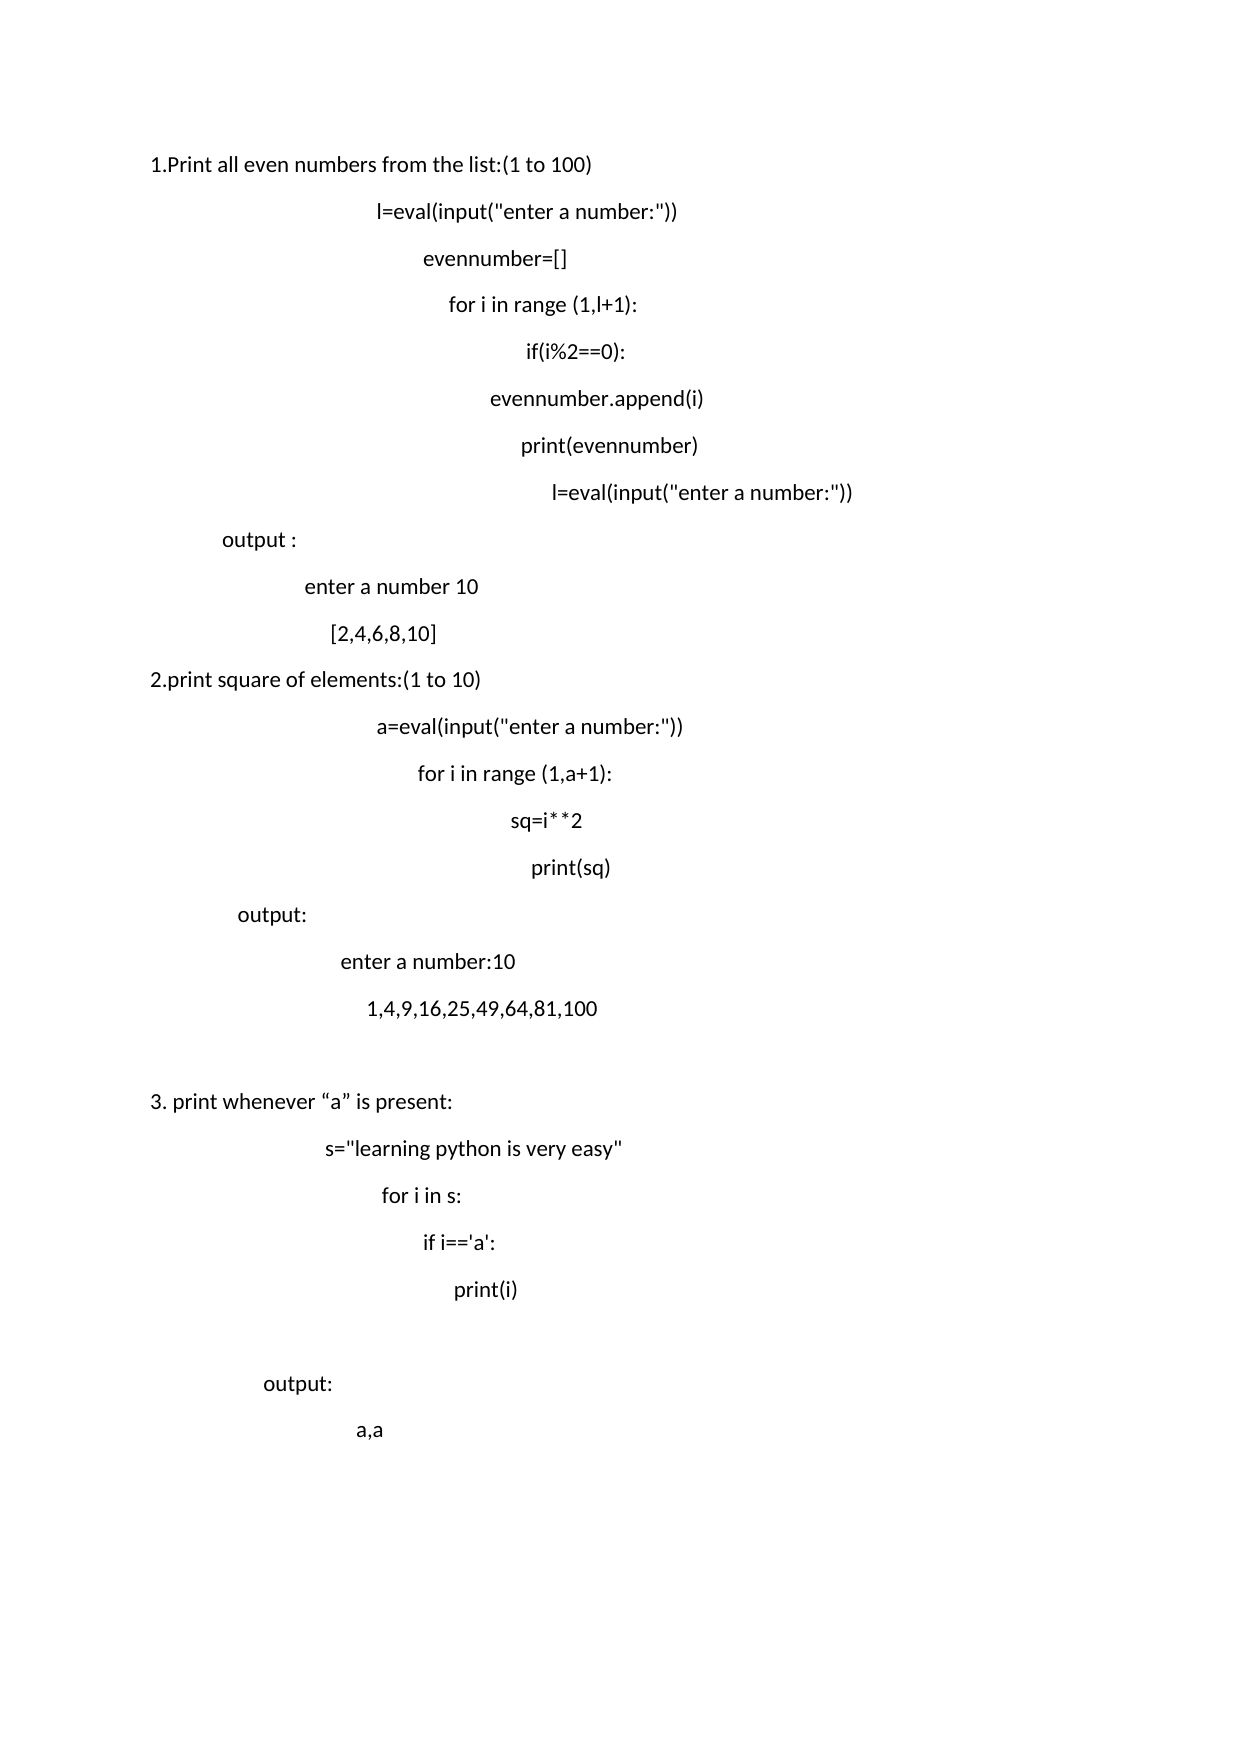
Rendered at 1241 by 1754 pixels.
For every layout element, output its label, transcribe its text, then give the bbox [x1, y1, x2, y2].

text output: [150, 1369, 1090, 1397]
text print(i) [150, 1275, 1090, 1303]
text 3. print whenever “a” is present: [150, 1087, 1090, 1116]
text a=eval(input("enter a number:")) [150, 712, 1090, 741]
text enter a number:10 [150, 947, 1090, 975]
text for i in range (1,a+1): [150, 759, 1090, 787]
text 1.Print all even numbers from the list:(1 to 100) [150, 150, 1090, 178]
text 1,4,9,16,25,49,64,81,100 [150, 994, 1090, 1022]
text sq=i**2 [150, 806, 1090, 834]
text enter a number 10 [150, 572, 1090, 600]
text if i=='a': [150, 1228, 1090, 1256]
text a,a [150, 1416, 1090, 1444]
text l=eval(input("enter a number:")) [150, 478, 1090, 506]
text s="learning python is very easy" [150, 1134, 1090, 1162]
text output: [150, 900, 1090, 928]
text for i in range (1,l+1): [150, 291, 1090, 319]
text l=eval(input("enter a number:")) [150, 197, 1090, 225]
text for i in s: [150, 1181, 1090, 1209]
text evennumber.append(i) [150, 384, 1090, 412]
text print(sq) [150, 853, 1090, 881]
text [2,4,6,8,10] [150, 619, 1090, 647]
text if(i%2==0): [150, 337, 1090, 366]
text output : [150, 525, 1090, 553]
text evennumber=[] [150, 244, 1090, 272]
text 2.print square of elements:(1 to 10) [150, 666, 1090, 694]
text print(evennumber) [150, 431, 1090, 459]
